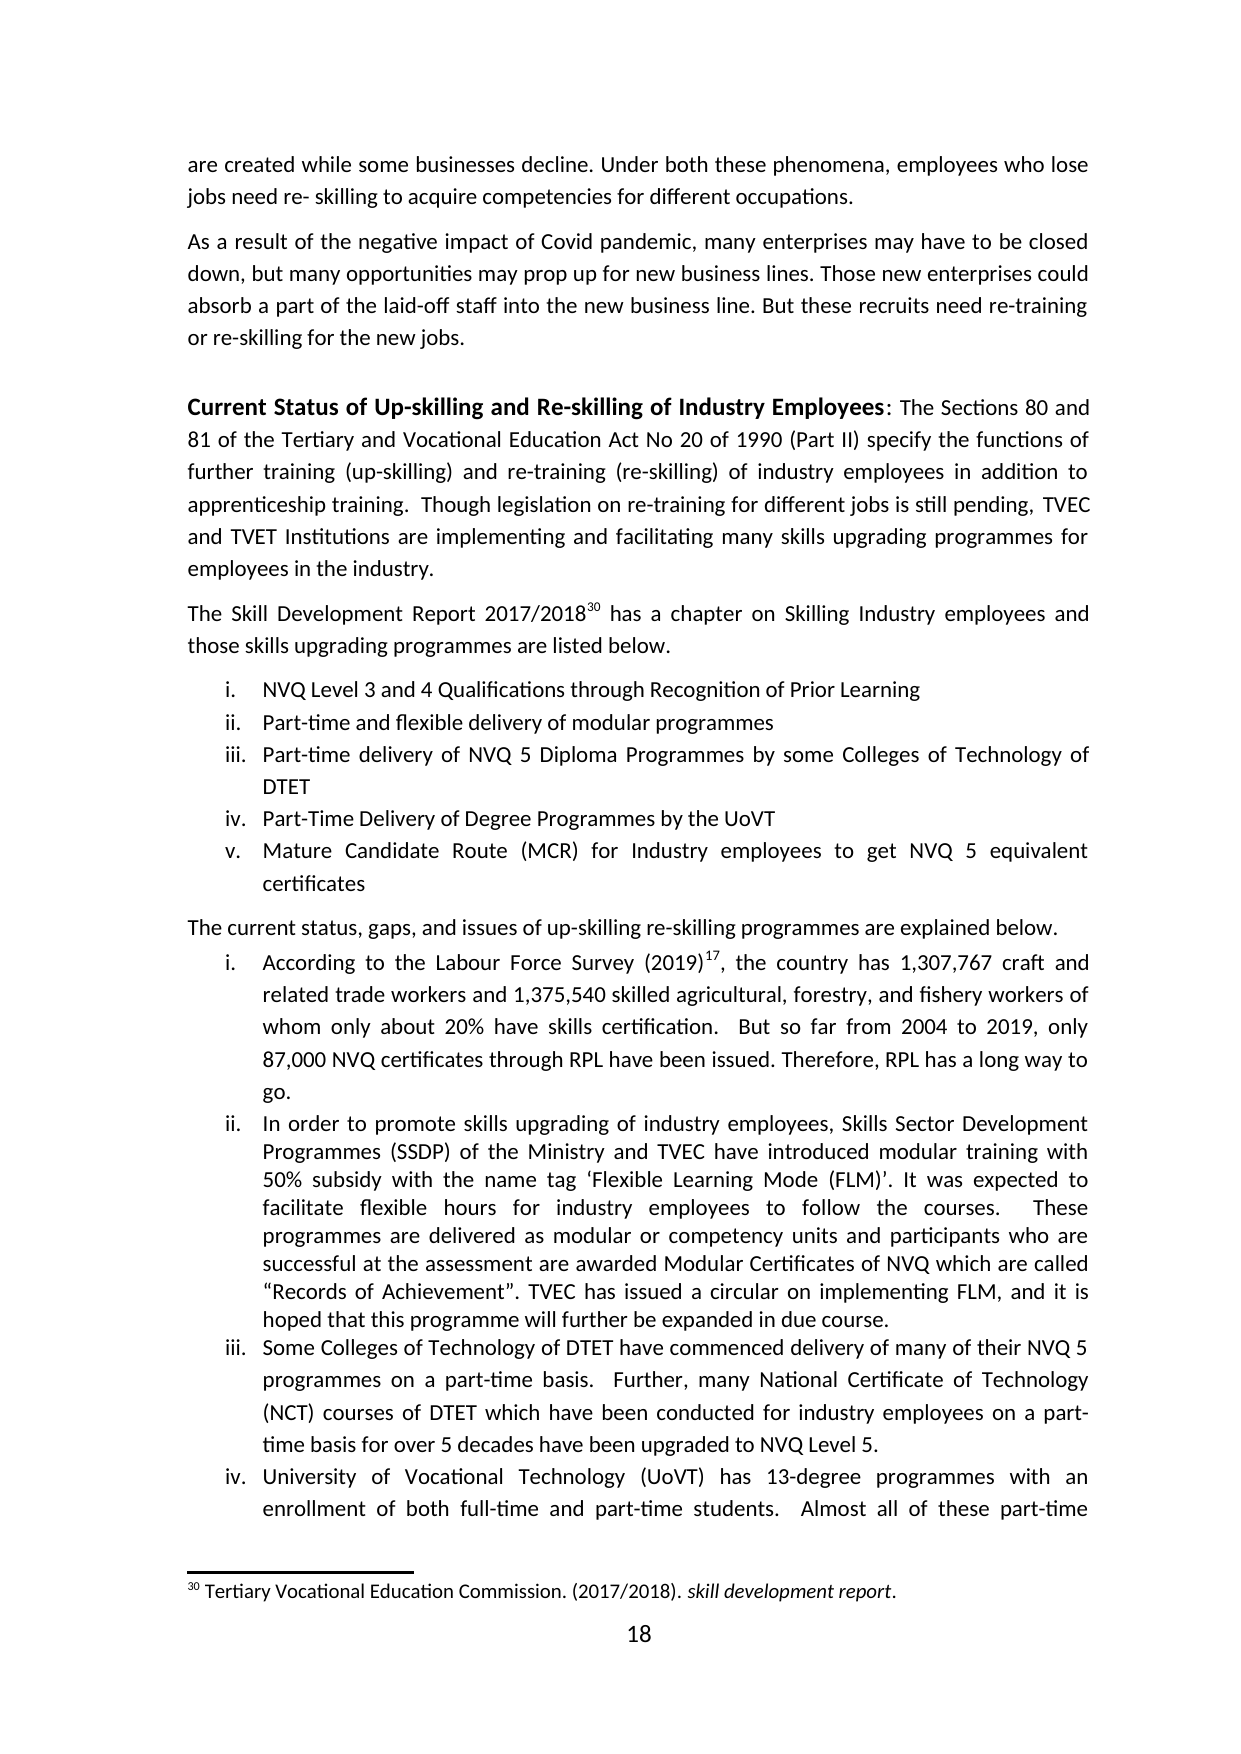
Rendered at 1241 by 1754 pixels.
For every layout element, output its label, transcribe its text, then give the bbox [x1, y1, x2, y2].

text Current Status of Up-skilling and Re-skilling of Industry Employees: The Sections 80 and 81 of the Tertiary and Vocational Education Act No 20 of 1990 (Part II) specify the functions of further training (up-skilling) and re-training (re-skilling) of industry employees in addition to apprenticeship training. Though legislation on re-training for different jobs is still pending, TVEC and TVET Institutions are implementing and facilitating many skills upgrading programmes for employees in the industry. [187, 391, 1090, 582]
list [225, 1462, 1090, 1522]
text The Skill Development Report 2017/2018 has a chapter on Skilling Industry employees and those skills upgrading programmes are listed below. [187, 599, 1090, 659]
list Some Colleges of Technology of DTET have commenced delivery of many of their NVQ 5 programmes on a part-time basis. Further, many National Certificate of Technology (NCT) courses of DTET which have been conducted for industry employees on a part-time basis for over 5 decades have been upgraded to NVQ Level 5. [225, 1333, 1090, 1458]
list Part-time and flexible delivery of modular programmes [225, 708, 1090, 736]
text The current status, gaps, and issues of up-skilling re-skilling programmes are explained below. [187, 913, 1090, 941]
list Mature Candidate Route (MCR) for Industry employees to get NVQ 5 equivalent certificates [225, 837, 1090, 897]
list Part-Time Delivery of Degree Programmes by the UoVT [225, 804, 1090, 832]
list NVQ Level 3 and 4 Qualifications through Recognition of Prior Learning [225, 676, 1090, 704]
text As a result of the negative impact of Covid pandemic, many enterprises may have to be closed down, but many opportunities may prop up for new business lines. Those new enterprises could absorb a part of the laid-off staff into the new business line. But these recruits need re-training or re-skilling for the new jobs. [187, 227, 1090, 351]
list According to the Labour Force Survey (2019)17, the country has 1,307,767 craft and related trade workers and 1,375,540 skilled agricultural, forestry, and fishery workers of whom only about 20% have skills certification. But so far from 2004 to 2019, only 87,000 NVQ certificates through RPL have been issued. Therefore, RPL has a long way to go. [225, 946, 1090, 1105]
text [187, 150, 1090, 210]
list Part-time delivery of NVQ 5 Diploma Programmes by some Colleges of Technology of DTET [225, 740, 1090, 800]
list In order to promote skills upgrading of industry employees, Skills Sector Development Programmes (SSDP) of the Ministry and TVEC have introduced modular training with 50% subsidy with the name tag ‘Flexible Learning Mode (FLM)’. It was expected to facilitate flexible hours for industry employees to follow the courses. These programmes are delivered as modular or competency units and participants who are successful at the assessment are awarded Modular Certificates of NVQ which are called “Records of Achievement”. TVEC has issued a circular on implementing FLM, and it is hoped that this programme will further be expanded in due course. [225, 1109, 1090, 1333]
